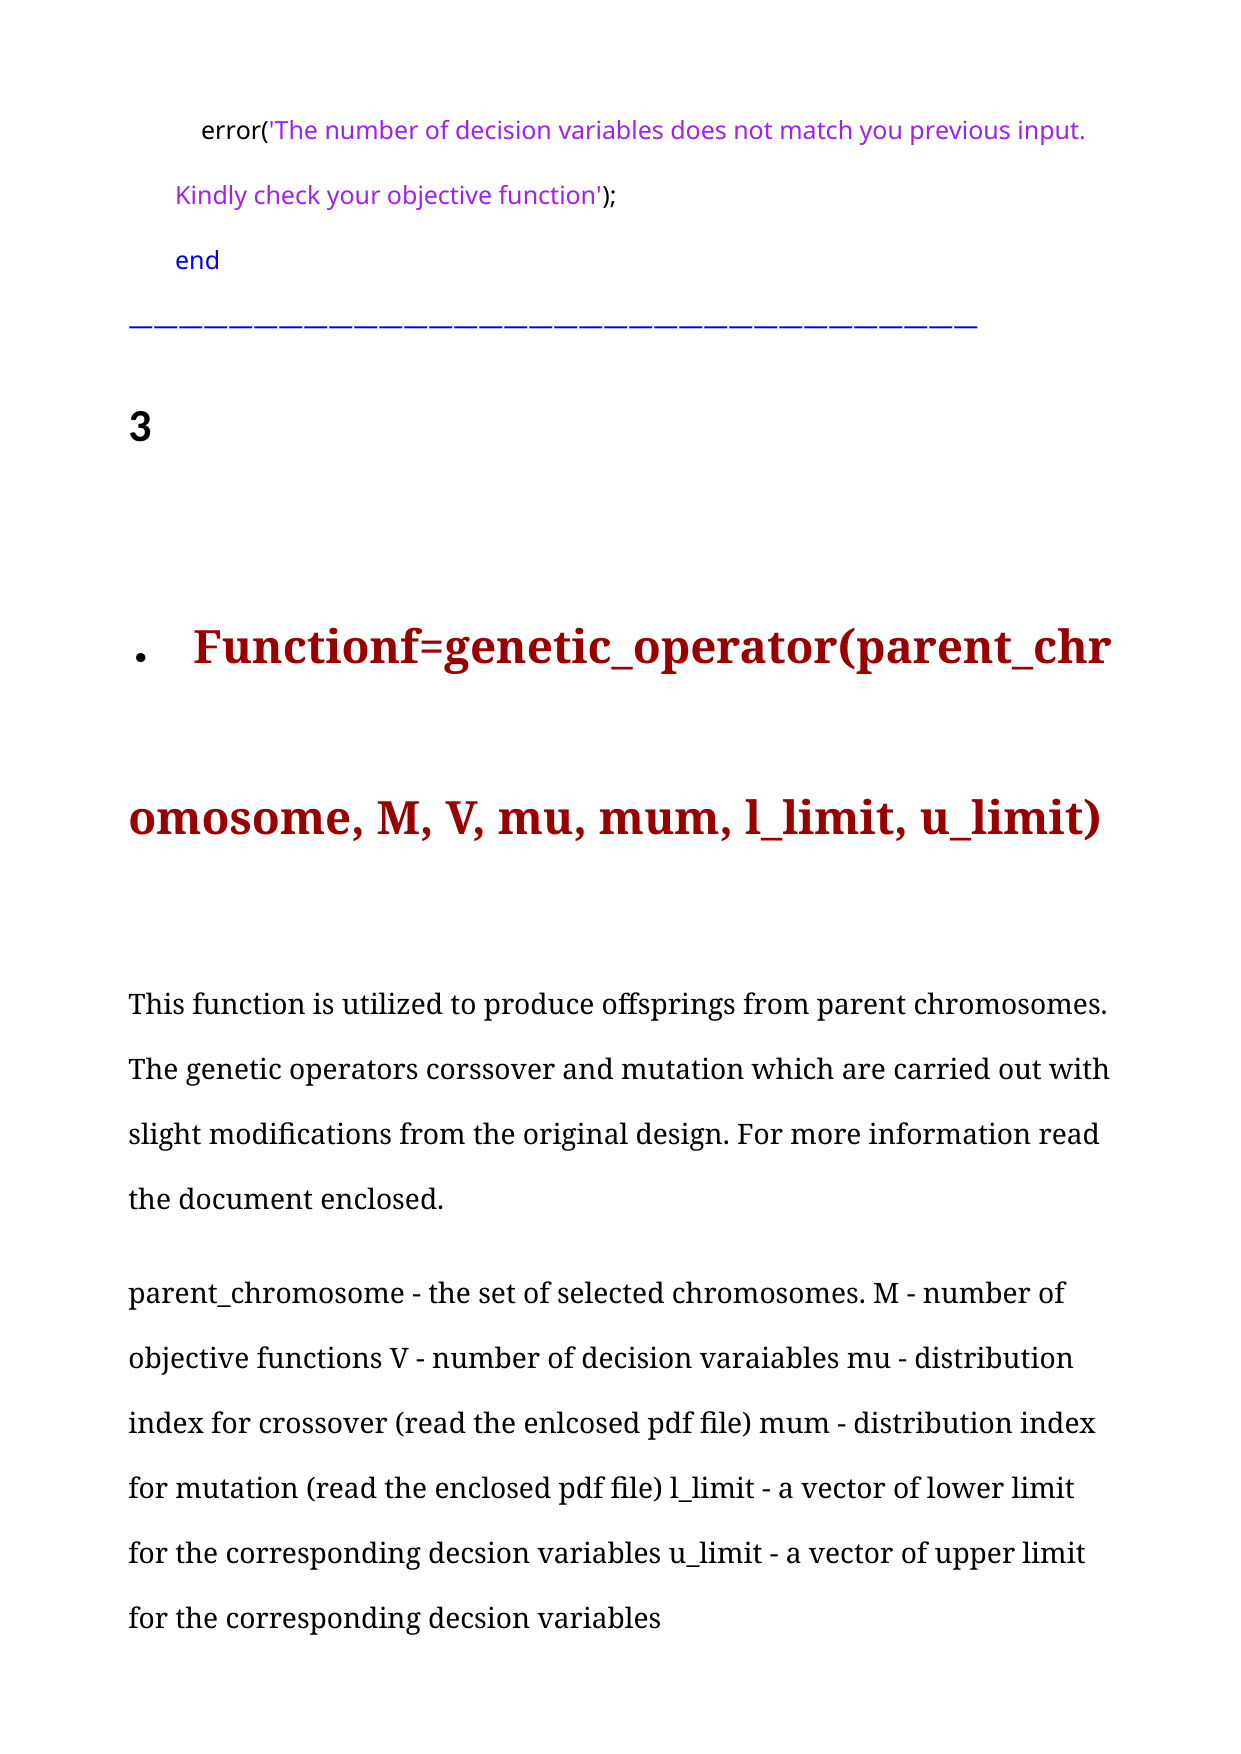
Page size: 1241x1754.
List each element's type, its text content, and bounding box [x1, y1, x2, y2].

text error('The number of decision variables does not match you previous input. Kindly check your objective function'); [175, 97, 1112, 227]
text end [175, 227, 1112, 292]
text —————————————————————————————————— [128, 292, 1112, 357]
text parent_chromosome - the set of selected chromosomes. M - number of objective functions V - number of decision varaiables mu - distribution index for crossover (read the enlcosed pdf file) mum - distribution index for mutation (read the enclosed pdf file) l_limit - a vector of lower limit for the corresponding decsion variables u_limit - a vector of upper limit for the corresponding decsion variables [128, 1260, 1112, 1650]
subtitle 3．Functionf=genetic_operator(parent_chromosome, M, V, mu, mum, l_limit, u_limit) [128, 392, 1112, 849]
text This function is utilized to produce offsprings from parent chromosomes. The genetic operators corssover and mutation which are carried out with slight modifications from the original design. For more information read the document enclosed. [128, 971, 1112, 1231]
